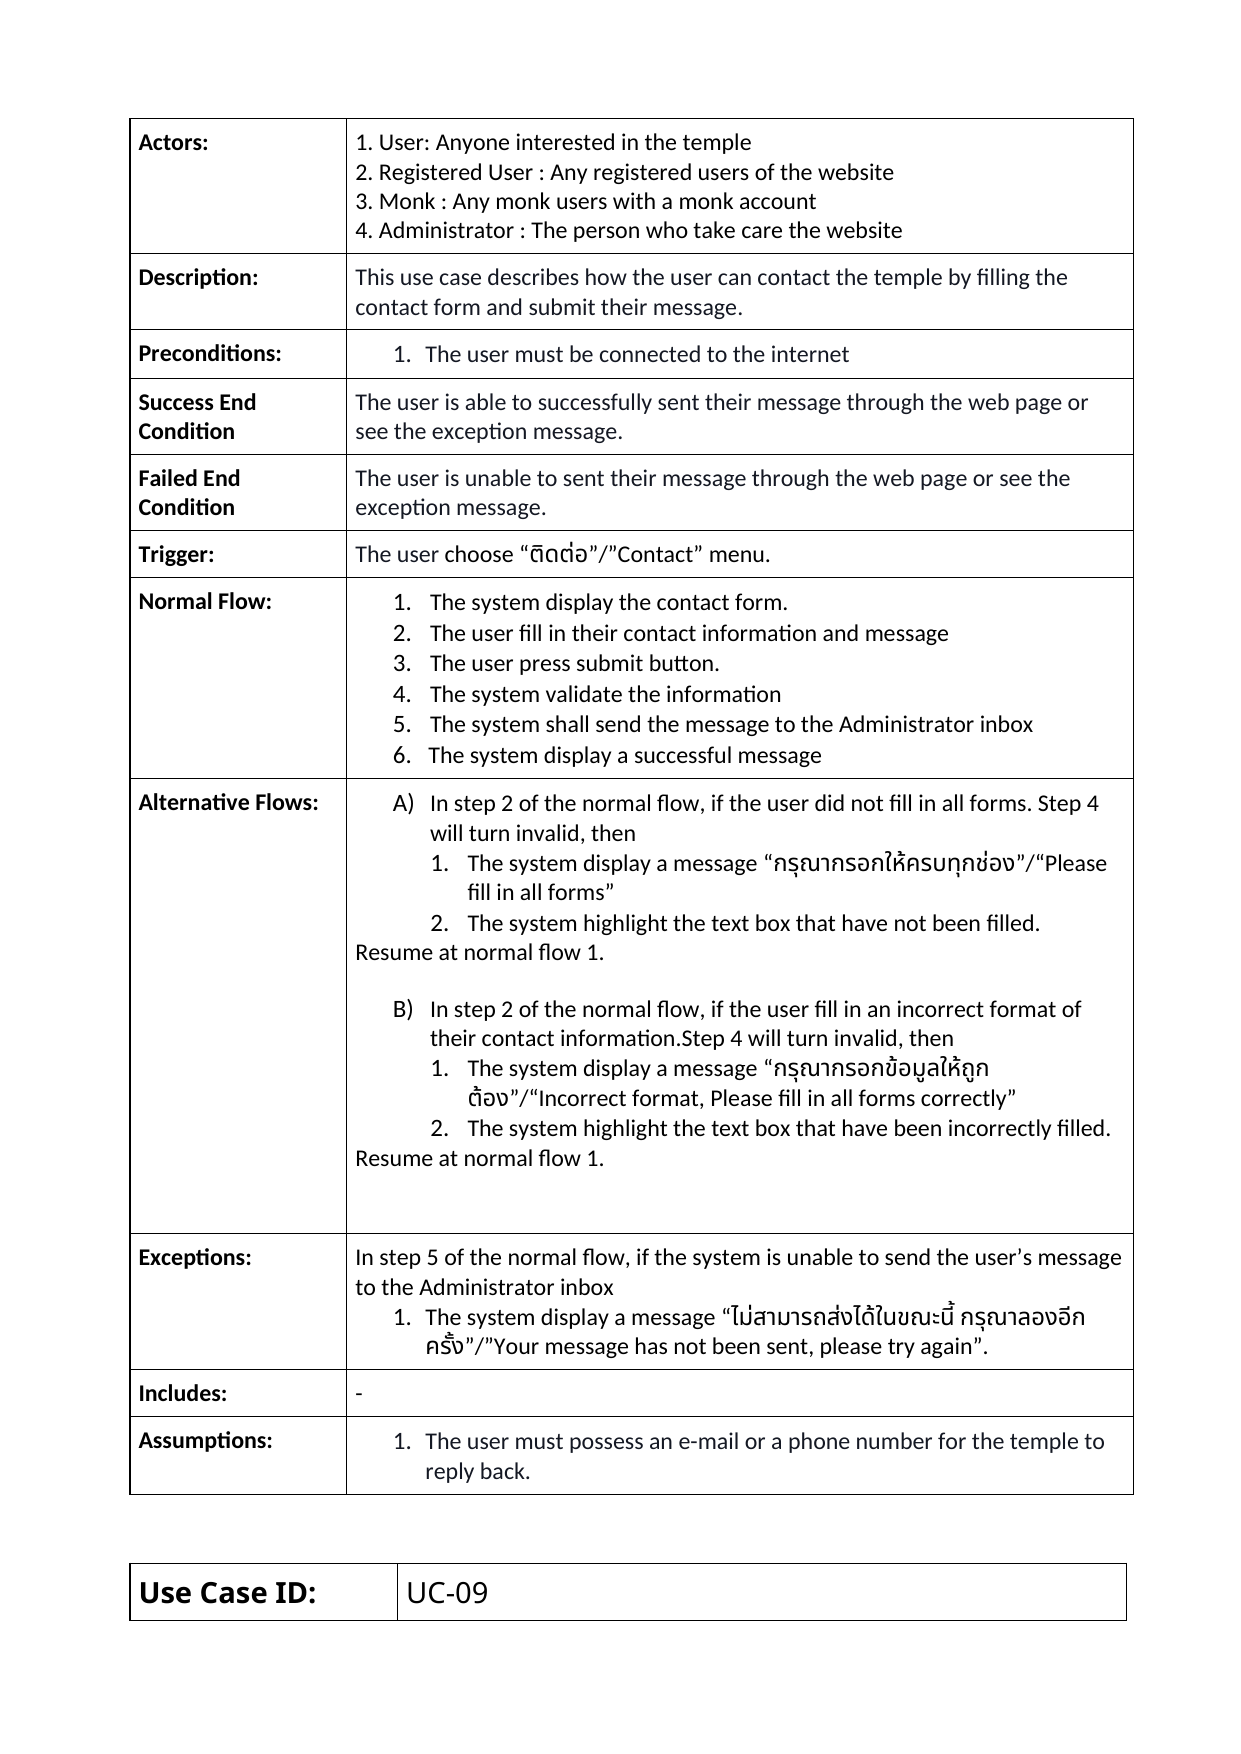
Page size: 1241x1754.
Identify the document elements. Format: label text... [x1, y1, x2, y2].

table_cell The user is able to successfully sent their message through the web page or see the exception message. [347, 379, 1133, 454]
table_cell In step 5 of the normal flow, if the system is unable to send the user’s message to the Administrator inbox The system display a message “ไม่สามารถส่งได้ในขณะนี้ กรุณาลองอีกครั้ง”/”Your message has not been sent, please try again”. [347, 1234, 1133, 1369]
table_cell Description: [131, 254, 346, 329]
table_cell Assumptions: [131, 1417, 346, 1493]
table_header Use Case ID: [131, 1564, 397, 1620]
table_cell Actors: [131, 119, 346, 253]
table_cell 1. User: Anyone interested in the temple 2. Registered User : Any registered users of the website 3. Monk : Any monk users with a monk account 4. Administrator : The person who take care the website [347, 119, 1133, 253]
table_cell Success End Condition [131, 379, 346, 454]
table_header UC-09 [398, 1564, 1126, 1620]
table_cell This use case describes how the user can contact the temple by filling the contact form and submit their message. [347, 254, 1133, 329]
table_cell Exceptions: [131, 1234, 346, 1369]
table_cell The user is unable to sent their message through the web page or see the exception message. [347, 455, 1133, 530]
table_cell Failed End Condition [131, 455, 346, 530]
table_cell Normal Flow: [131, 578, 346, 778]
table_cell The user must possess an e-mail or a phone number for the temple to reply back. [347, 1417, 1133, 1493]
table_cell The user must be connected to the internet [347, 330, 1133, 377]
table_cell Preconditions: [131, 330, 346, 377]
table_cell Includes: [131, 1370, 346, 1416]
table_cell Trigger: [131, 531, 346, 577]
table_cell The user choose “ติดต่อ”/”Contact” menu. [347, 531, 1133, 577]
table_cell - [347, 1370, 1133, 1416]
table_cell Alternative Flows: [131, 779, 346, 1233]
table_cell In step 2 of the normal flow, if the user did not fill in all forms. Step 4 will turn invalid, then The system display a message “กรุณากรอกให้ครบทุกช่อง”/“Please fill in all forms” The system highlight the text box that have not been filled. Resume at normal flow 1. In step 2 of the normal flow, if the user fill in an incorrect format of their contact information.Step 4 will turn invalid, then The system display a message “กรุณากรอกข้อมูลให้ถูกต้อง”/“Incorrect format, Please fill in all forms correctly” The system highlight the text box that have been incorrectly filled. Resume at normal flow 1. [347, 779, 1133, 1233]
table_cell The system display the contact form. The user fill in their contact information and message The user press submit button. The system validate the information The system shall send the message to the Administrator inbox The system display a successful message [347, 578, 1133, 778]
